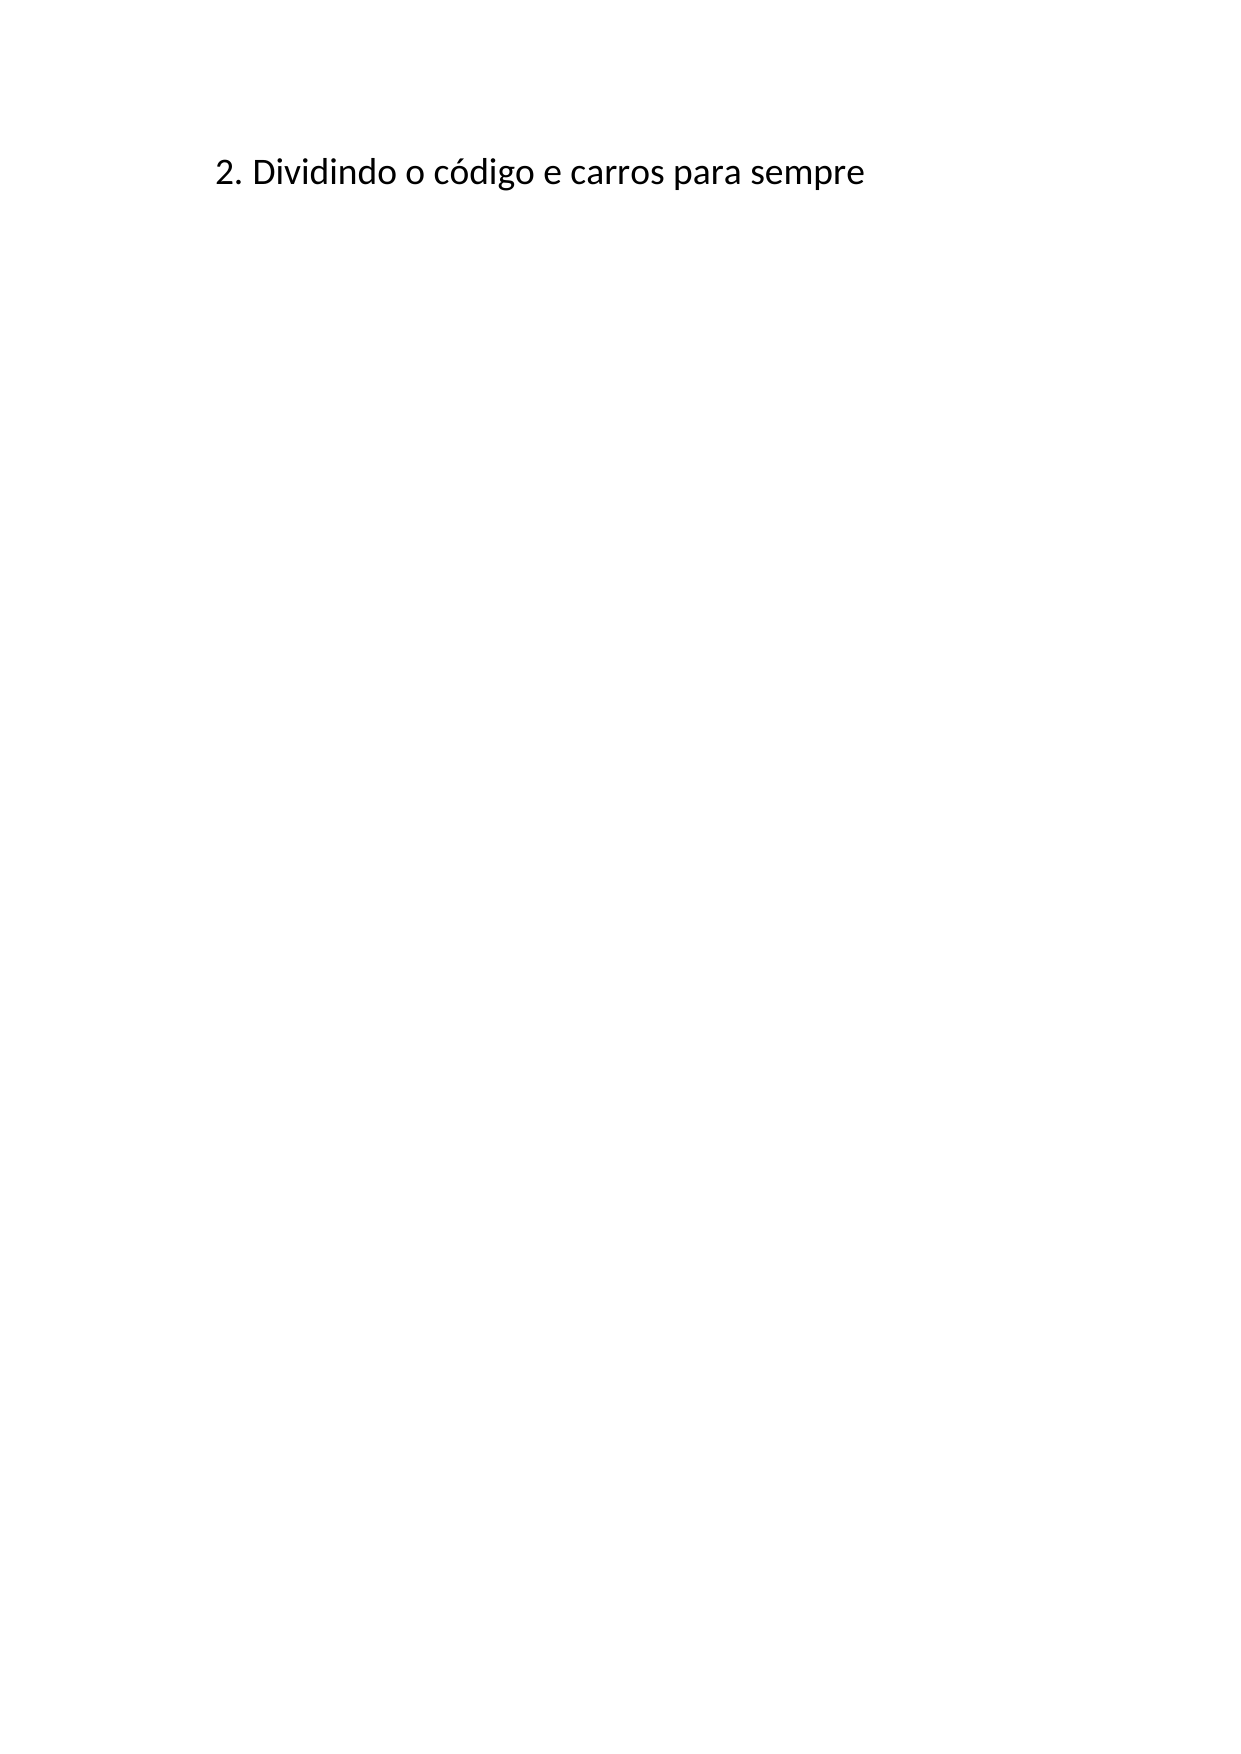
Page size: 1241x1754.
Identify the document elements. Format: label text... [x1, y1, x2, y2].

list Dividindo o código e carros para sempre [215, 148, 1063, 193]
